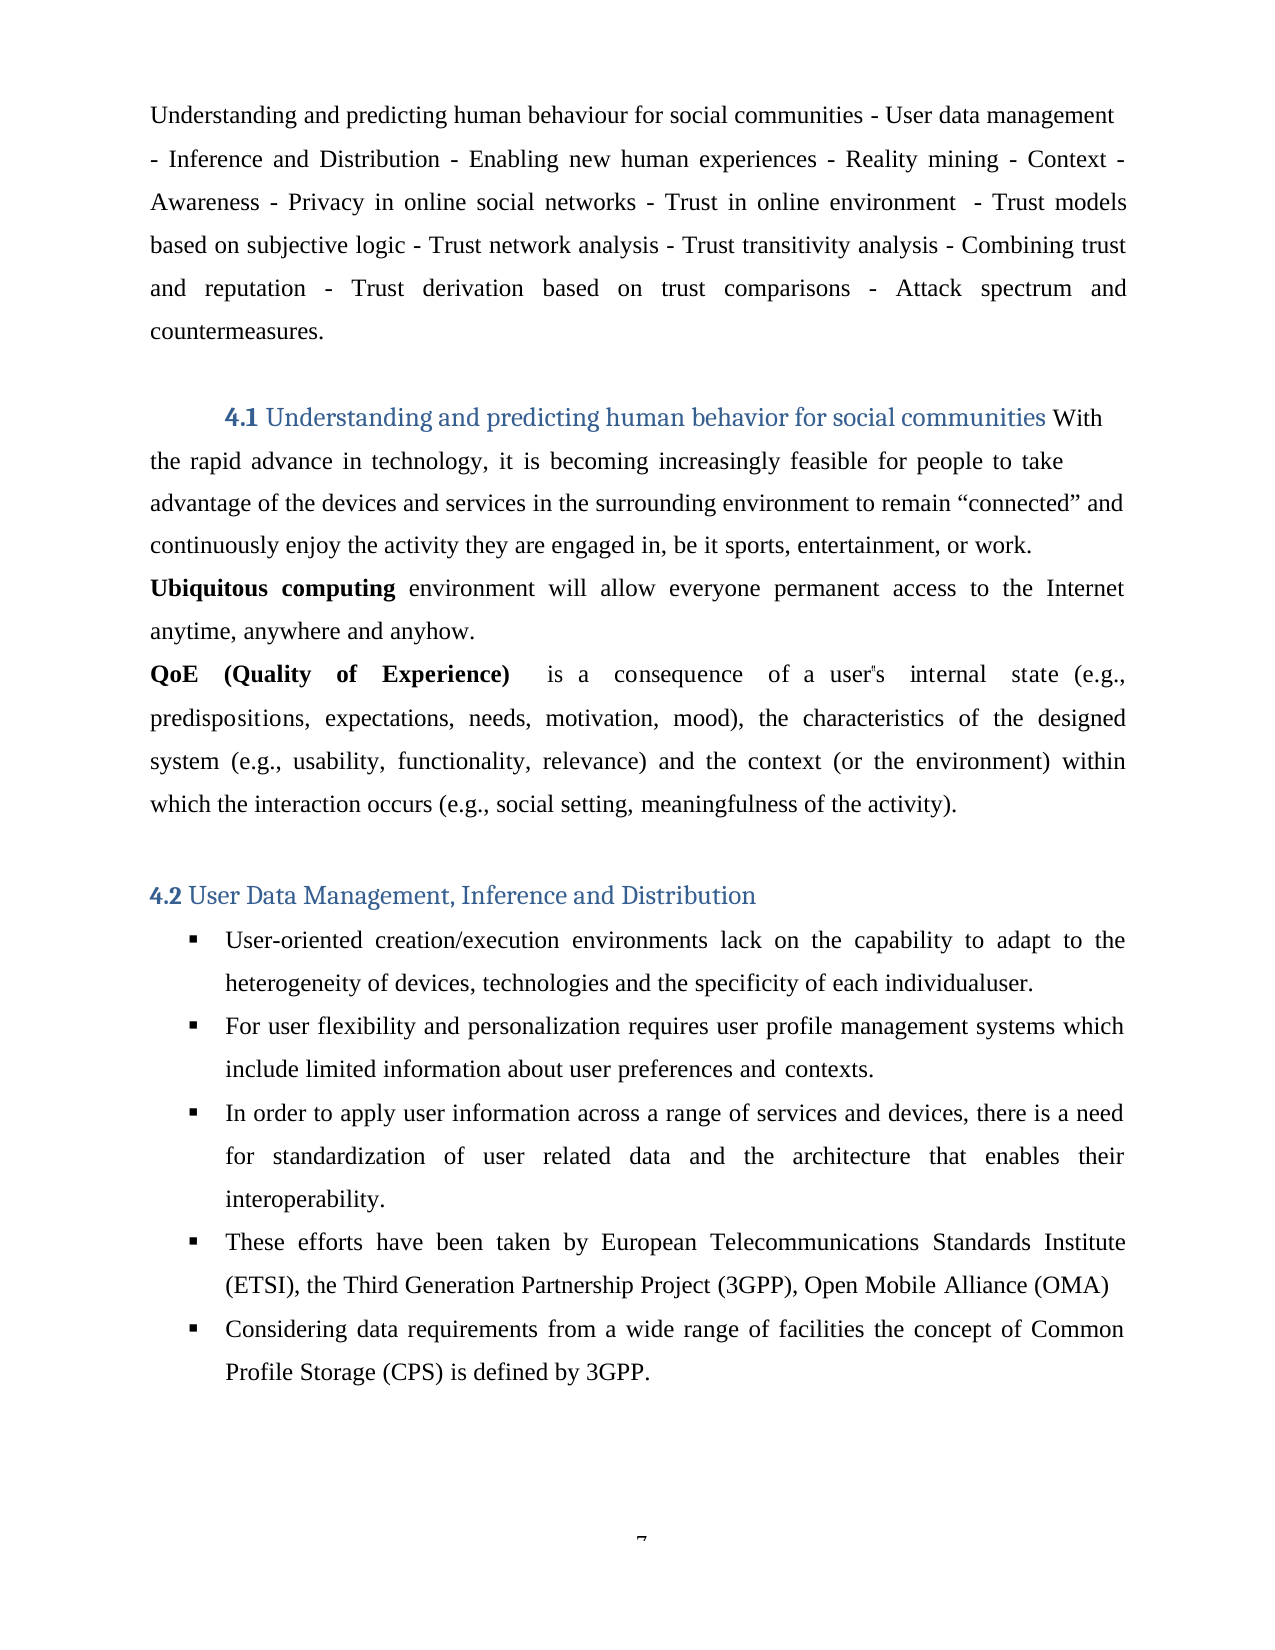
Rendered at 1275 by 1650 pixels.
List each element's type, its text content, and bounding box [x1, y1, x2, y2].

list For user flexibility and personalization requires user profile management systems which include limited information about user preferences and contexts. [187, 1011, 1125, 1083]
list Considering data requirements from a wide range of facilities the concept of Common Profile Storage (CPS) is defined by 3GPP. [187, 1314, 1125, 1386]
text Understanding and predicting human behaviour for social communities - User data management [150, 101, 1252, 129]
list In order to apply user information across a range of services and devices, there is a need for standardization of user related data and the architecture that enables their interoperability. [187, 1098, 1124, 1213]
list User-oriented creation/execution environments lack on the capability to adapt to the heterogeneity of devices, technologies and the specificity of each individualuser. [187, 925, 1125, 997]
text - Inference and Distribution - Enabling new human experiences - Reality mining - Context - Awareness - Privacy in online social networks - Trust in online environment - Trust models based on subjective logic - Trust network analysis - Trust transitivity analysis - Combining trust and reputation - Trust derivation based on trust comparisons - Attack spectrum and countermeasures. [150, 144, 1127, 345]
list These efforts have been taken by European Telecommunications Standards Institute (ETSI), the Third Generation Partnership Project (3GPP), Open Mobile Alliance (OMA) [187, 1227, 1126, 1299]
text QoE (Quality of Experience) is a consequence of a user‟s internal state (e.g., predispositions, expectations, needs, motivation, mood), the characteristics of the designed system (e.g., usability, functionality, relevance) and the context (or the environment) within which the interaction occurs (e.g., social setting, meaningfulness of the activity). [150, 659, 1126, 818]
text Ubiquitous computing environment will allow everyone permanent access to the Internet anytime, anywhere and anyhow. [150, 573, 1124, 645]
list Understanding and predicting human behavior for social communities With the rapid advance in technology, it is becoming increasingly feasible for people to take advantage of the devices and services in the surrounding environment to remain “connected” and continuously enjoy the activity they are engaged in, be it sports, entertainment, or work. [150, 402, 1125, 559]
list User Data Management, Inference and Distribution [149, 880, 1252, 912]
